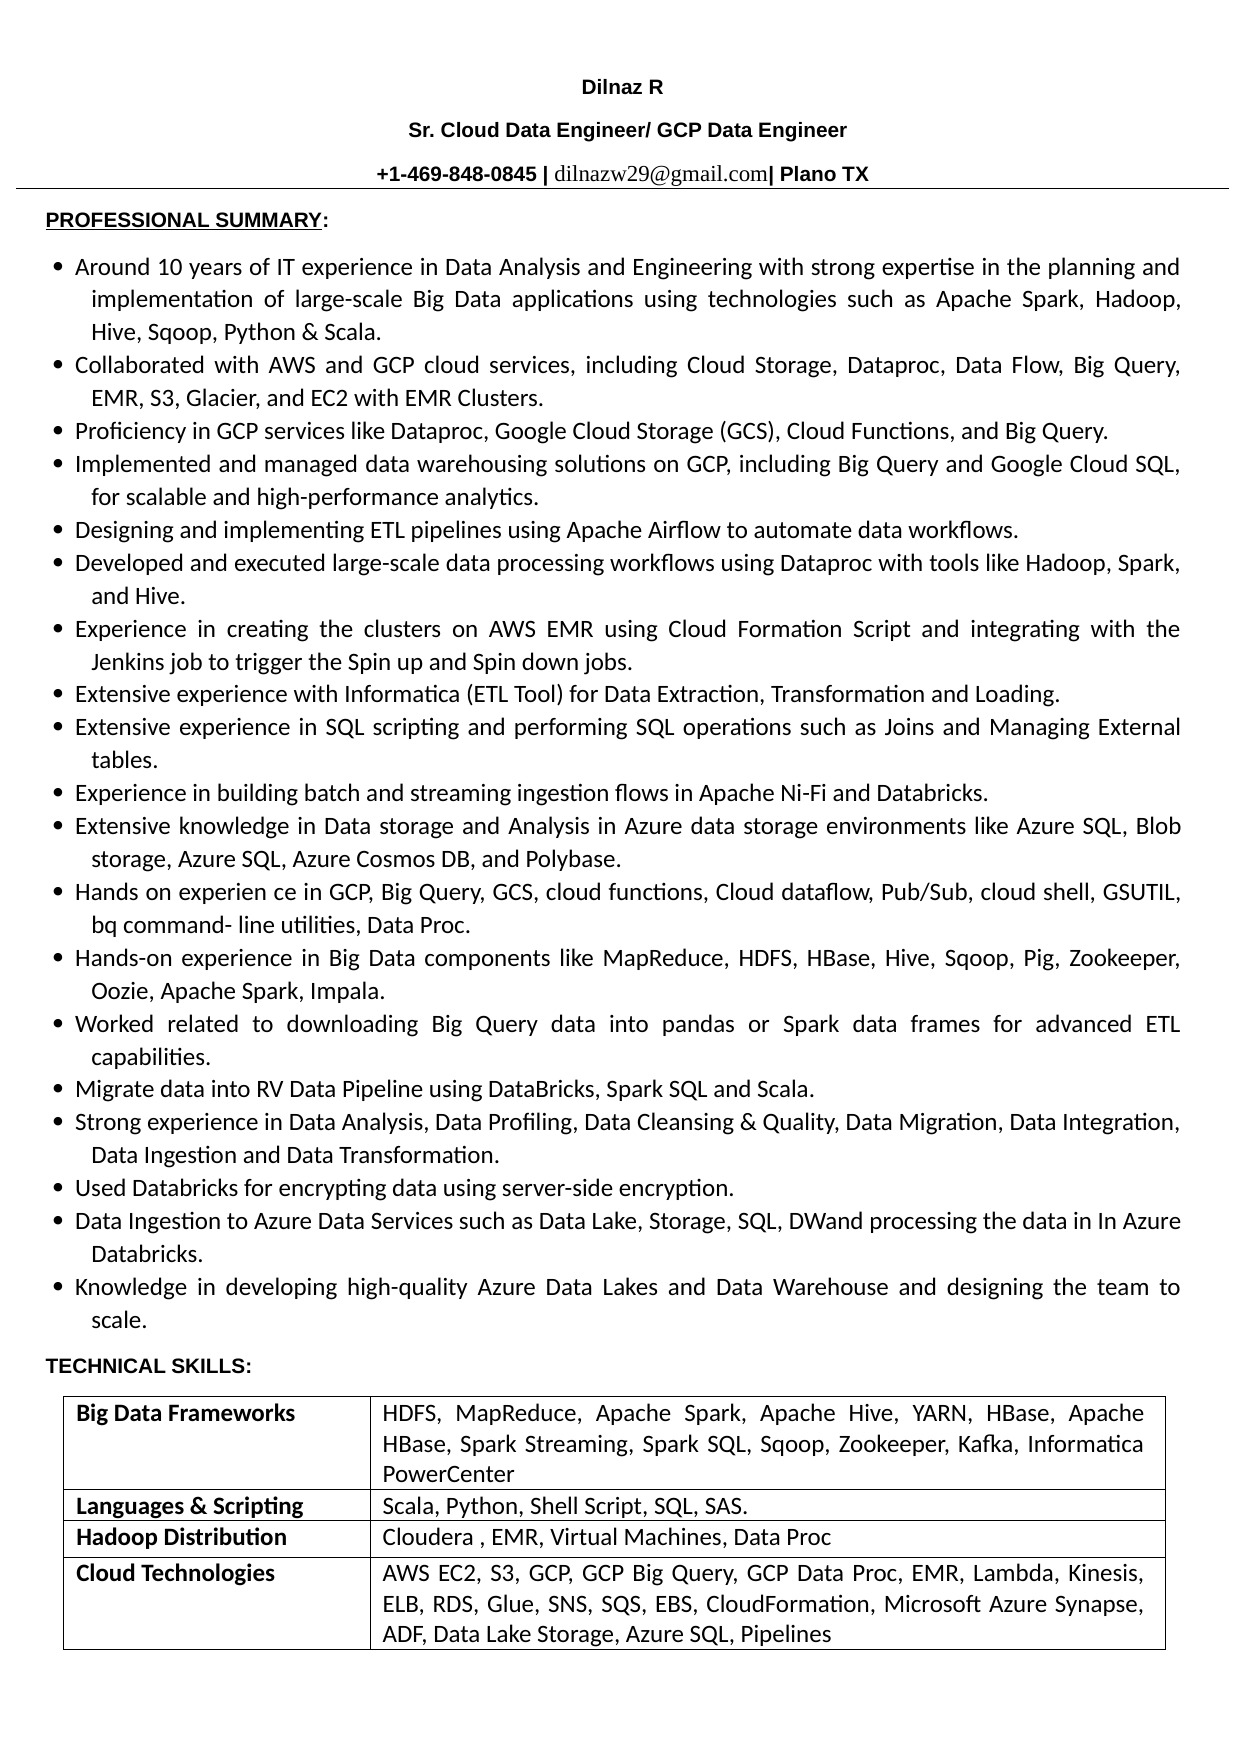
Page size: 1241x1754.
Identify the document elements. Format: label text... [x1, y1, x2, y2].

text +1-469-848-0845 | dilnazw29@gmail.com| Plano TX [16, 160, 1229, 188]
list Strong experience in Data Analysis, Data Profiling, Data Cleansing & Quality, Data Migration, Data Integration, Data Ingestion and Data Transformation. [53, 1107, 1183, 1170]
list Worked related to downloading Big Query data into pandas or Spark data frames for advanced ETL capabilities. [53, 1008, 1183, 1071]
text TECHNICAL SKILLS: [16, 1354, 1229, 1378]
table_cell Hadoop Distribution [64, 1521, 370, 1557]
list Around 10 years of IT experience in Data Analysis and Engineering with strong expertise in the planning and implementation of large-scale Big Data applications using technologies such as Apache Spark, Hadoop, Hive, Sqoop, Python & Scala. [53, 251, 1183, 347]
table_cell Cloud Technologies [64, 1558, 370, 1649]
list Proficiency in GCP services like Dataproc, Google Cloud Storage (GCS), Cloud Functions, and Big Query. [53, 415, 1183, 446]
table_cell AWS EC2, S3, GCP, GCP Big Query, GCP Data Proc, EMR, Lambda, Kinesis, ELB, RDS, Glue, SNS, SQS, EBS, CloudFormation, Microsoft Azure Synapse, ADF, Data Lake Storage, Azure SQL, Pipelines [371, 1558, 1165, 1649]
list Designing and implementing ETL pipelines using Apache Airflow to automate data workflows. [53, 514, 1183, 544]
list Extensive experience with Informatica (ETL Tool) for Data Extraction, Transformation and Loading. [53, 679, 1183, 709]
table_cell Cloudera , EMR, Virtual Machines, Data Proc [371, 1521, 1165, 1557]
table_header Big Data Frameworks [64, 1397, 370, 1489]
list Implemented and managed data warehousing solutions on GCP, including Big Query and Google Cloud SQL, for scalable and high-performance analytics. [53, 448, 1183, 512]
list Hands-on experience in Big Data components like MapReduce, HDFS, HBase, Hive, Sqoop, Pig, Zookeeper, Oozie, Apache Spark, Impala. [53, 942, 1183, 1005]
table_header HDFS, MapReduce, Apache Spark, Apache Hive, YARN, HBase, Apache HBase, Spark Streaming, Spark SQL, Sqoop, Zookeeper, Kafka, Informatica PowerCenter [371, 1397, 1165, 1489]
list Knowledge in developing high-quality Azure Data Lakes and Data Warehouse and designing the team to scale. [53, 1271, 1183, 1334]
table_cell Languages & Scripting [64, 1490, 370, 1520]
list Hands on experien ce in GCP, Big Query, GCS, cloud functions, Cloud dataflow, Pub/Sub, cloud shell, GSUTIL, bq command- line utilities, Data Proc. [53, 876, 1183, 939]
text Dilnaz R [16, 75, 1229, 99]
list Developed and executed large-scale data processing workflows using Dataproc with tools like Hadoop, Spark, and Hive. [53, 547, 1183, 610]
list Extensive knowledge in Data storage and Analysis in Azure data storage environments like Azure SQL, Blob storage, Azure SQL, Azure Cosmos DB, and Polybase. [53, 810, 1183, 874]
list Collaborated with AWS and GCP cloud services, including Cloud Storage, Dataproc, Data Flow, Big Query, EMR, S3, Glacier, and EC2 with EMR Clusters. [53, 349, 1183, 413]
list Experience in building batch and streaming ingestion flows in Apache Ni-Fi and Databricks. [53, 777, 1183, 808]
list Migrate data into RV Data Pipeline using DataBricks, Spark SQL and Scala. [53, 1074, 1183, 1104]
list Experience in creating the clusters on AWS EMR using Cloud Formation Script and integrating with the Jenkins job to trigger the Spin up and Spin down jobs. [53, 613, 1183, 676]
list Extensive experience in SQL scripting and performing SQL operations such as Joins and Managing External tables. [53, 712, 1183, 775]
table_cell Scala, Python, Shell Script, SQL, SAS. [371, 1490, 1165, 1520]
list Used Databricks for encrypting data using server-side encryption. [53, 1172, 1183, 1203]
text Sr. Cloud Data Engineer/ GCP Data Engineer [16, 117, 1229, 141]
list Data Ingestion to Azure Data Services such as Data Lake, Storage, SQL, DWand processing the data in In Azure Databricks. [53, 1205, 1183, 1269]
text PROFESSIONAL SUMMARY: [16, 208, 1229, 232]
